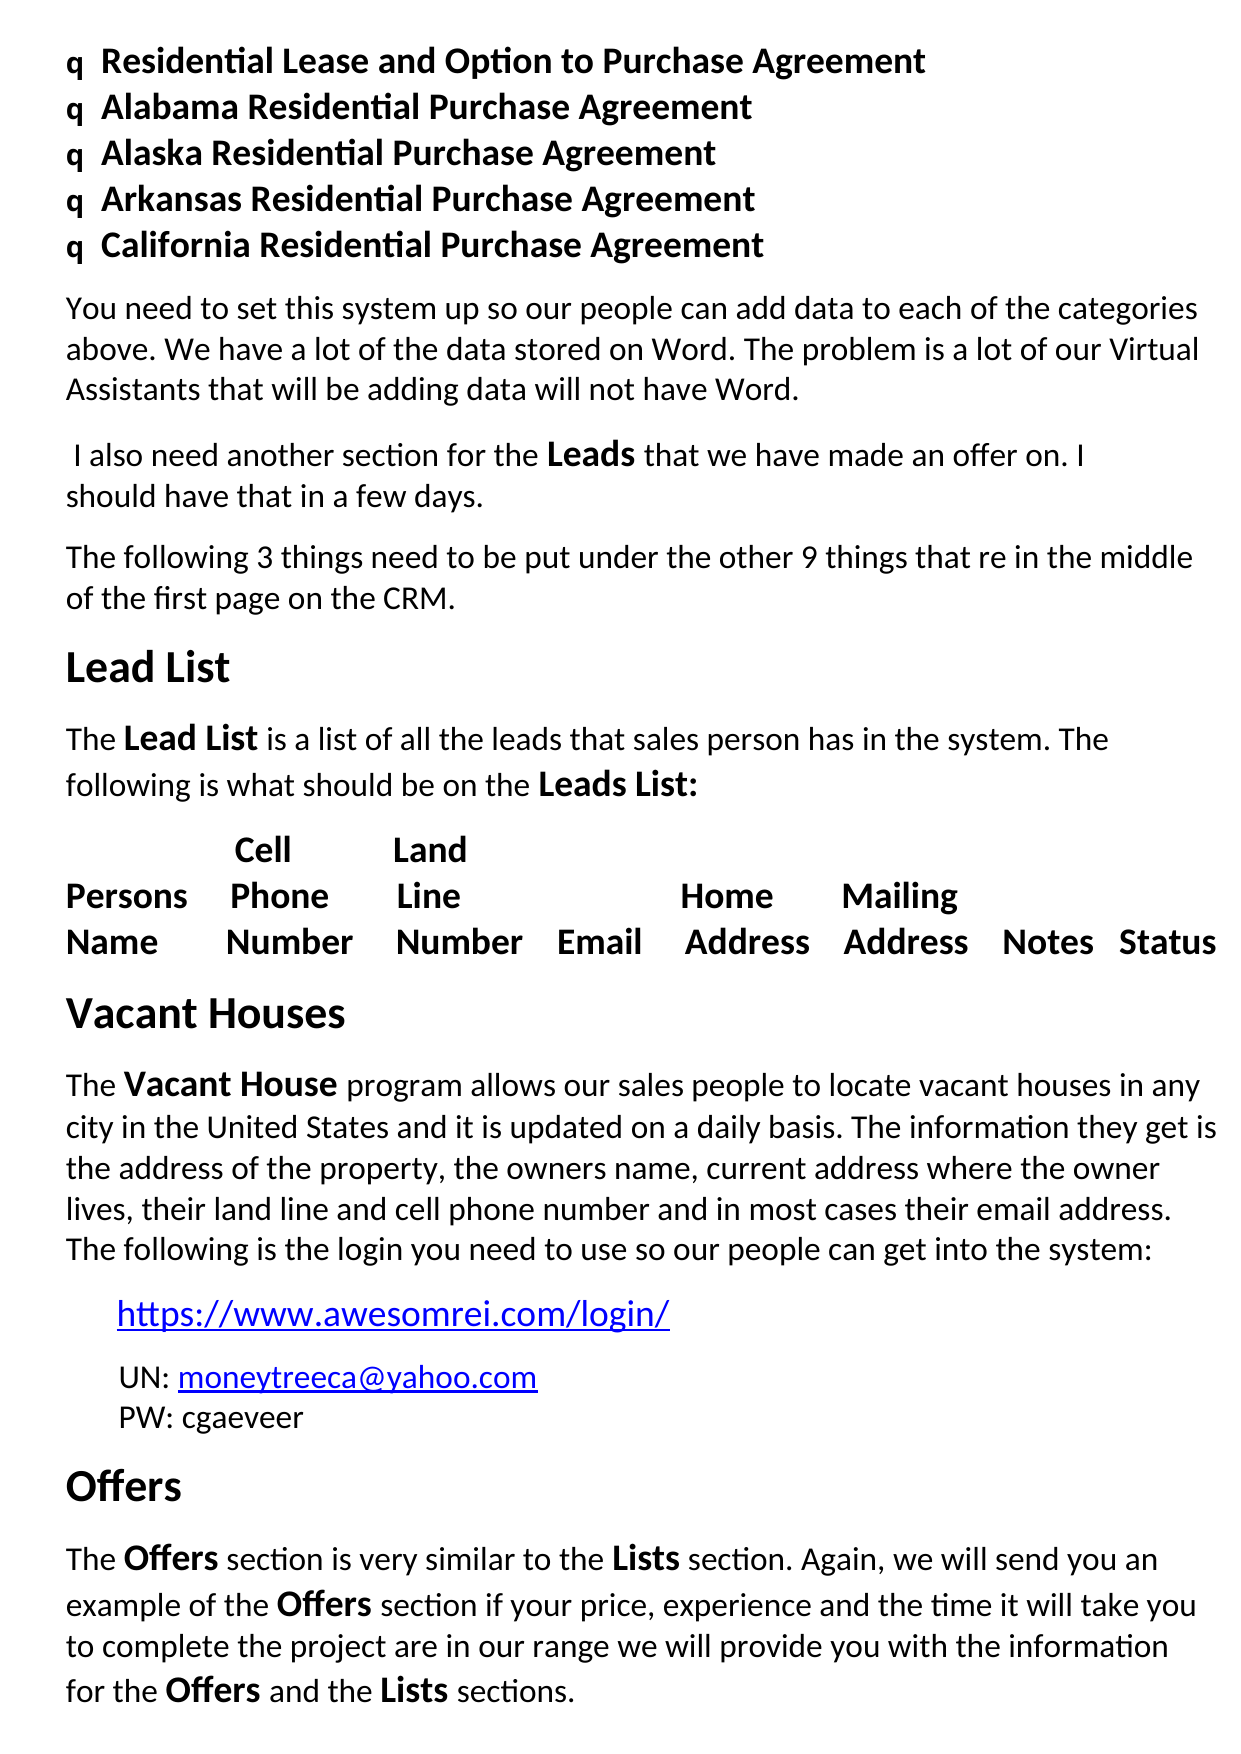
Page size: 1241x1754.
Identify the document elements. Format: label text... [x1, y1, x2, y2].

text q Alabama Residential Purchase Agreement [66, 83, 1240, 129]
text https://www.awesomrei.com/login/ [66, 1289, 1240, 1335]
text The following 3 things need to be put under the other 9 things that re in the middle [66, 536, 1240, 577]
text following is what should be on the Leads List: [66, 760, 1240, 806]
text Assistants that will be adding data will not have Word. [66, 368, 1240, 409]
text q Alaska Residential Purchase Agreement [66, 129, 1240, 175]
text Persons Phone Line Home Mailing [66, 872, 1240, 918]
text of the first page on the CRM. [66, 577, 1240, 618]
text Offers [66, 1457, 1240, 1513]
text Lead List [66, 638, 1240, 694]
text The Vacant House program allows our sales people to locate vacant houses in any [66, 1060, 1240, 1106]
text to complete the project are in our range we will provide you with the information [66, 1625, 1240, 1666]
text The Lead List is a list of all the leads that sales person has in the system. The [66, 714, 1240, 760]
text should have that in a few days. [66, 475, 1240, 516]
text Name Number Number Email Address Address Notes Status [66, 918, 1240, 964]
text UN: moneytreeca@yahoo.com [66, 1356, 1240, 1396]
text q Arkansas Residential Purchase Agreement [66, 175, 1240, 221]
text You need to set this system up so our people can add data to each of the categories [66, 287, 1240, 328]
text q California Residential Purchase Agreement [66, 221, 1240, 267]
text Vacant Houses [66, 984, 1240, 1040]
text Cell Land [66, 826, 1240, 872]
text above. We have a lot of the data stored on Word. The problem is a lot of our Virtual [66, 328, 1240, 368]
text q Residential Lease and Option to Purchase Agreement [66, 37, 1240, 83]
text lives, their land line and cell phone number and in most cases their email address. [66, 1188, 1240, 1228]
text The following is the login you need to use so our people can get into the system: [66, 1228, 1240, 1269]
text PW: cgaeveer [66, 1396, 1240, 1437]
text The Offers section is very similar to the Lists section. Again, we will send you an [66, 1534, 1240, 1579]
text for the Offers and the Lists sections. [66, 1666, 1240, 1712]
text city in the United States and it is updated on a daily basis. The information they get is [66, 1106, 1240, 1147]
text example of the Offers section if your price, experience and the time it will take you [66, 1579, 1240, 1625]
text the address of the property, the owners name, current address where the owner [66, 1147, 1240, 1188]
text I also need another section for the Leads that we have made an offer on. I [66, 429, 1240, 475]
